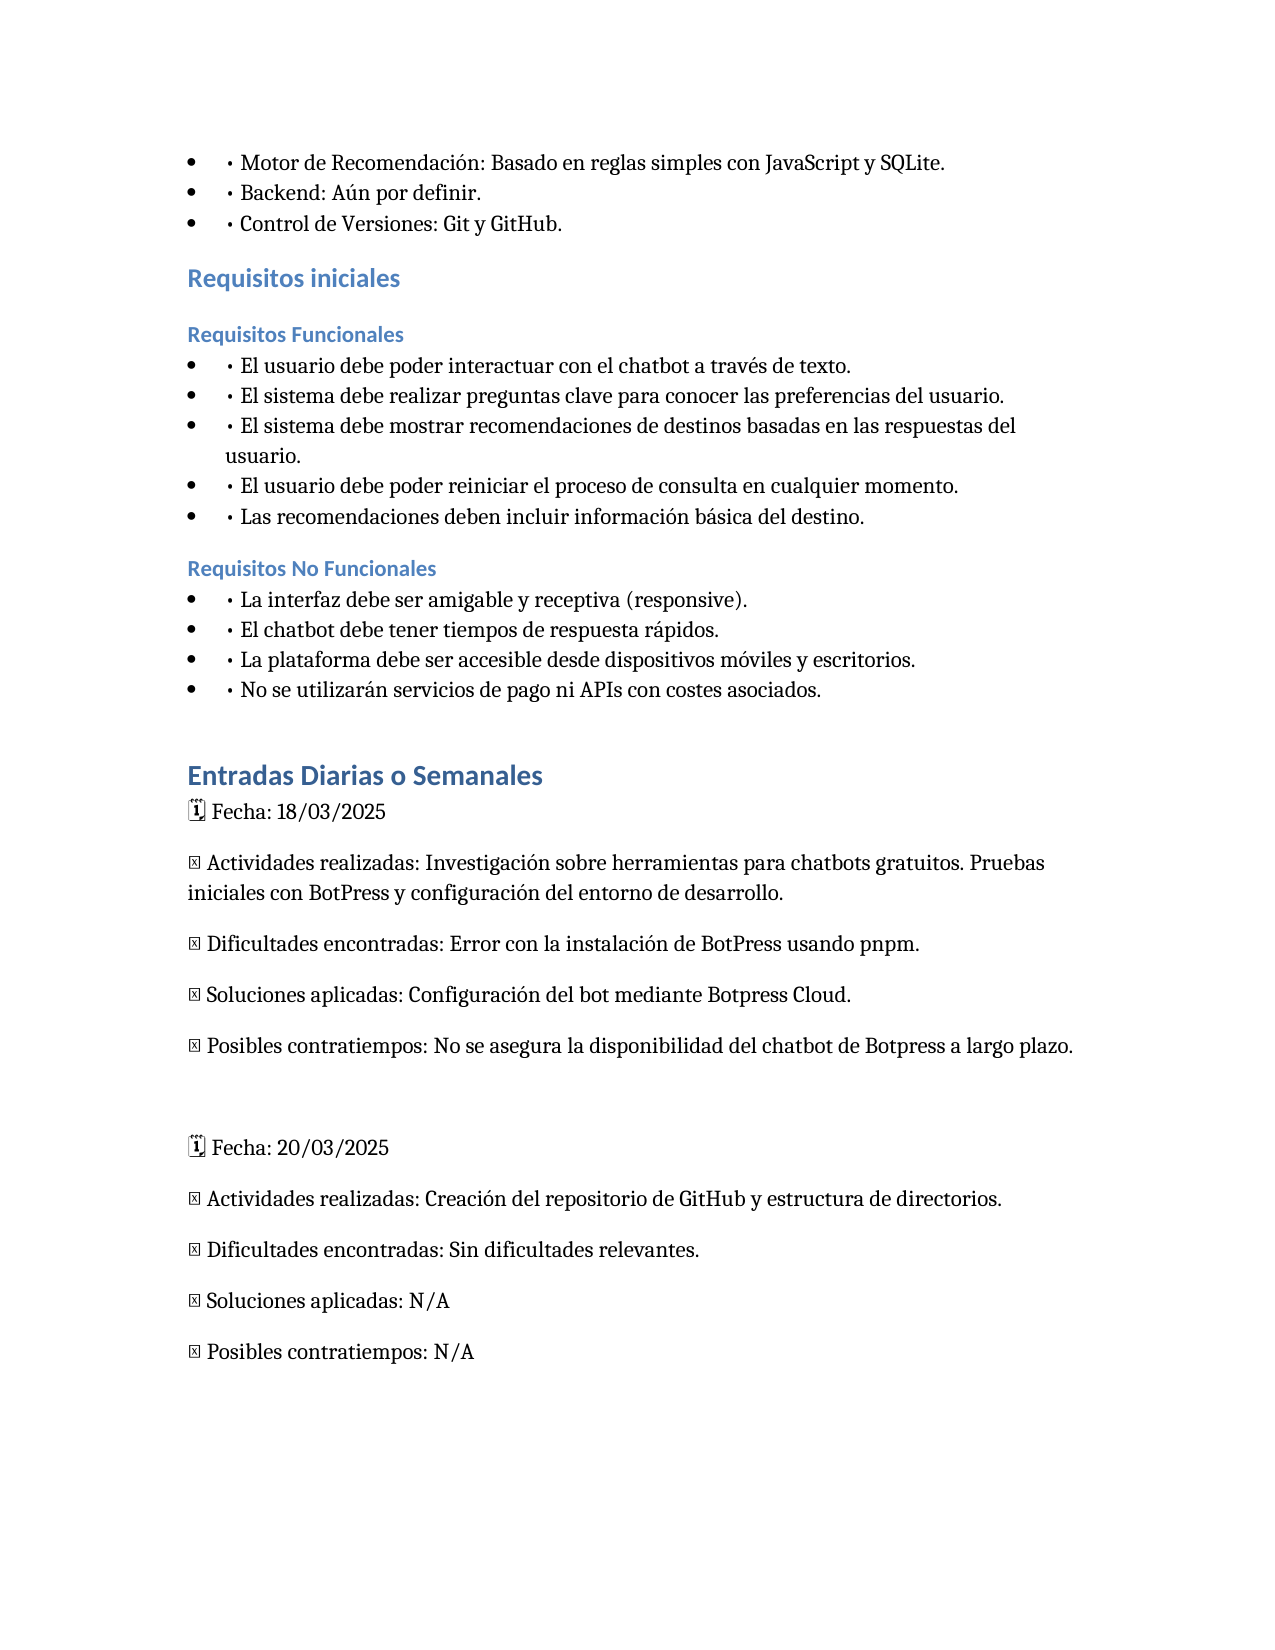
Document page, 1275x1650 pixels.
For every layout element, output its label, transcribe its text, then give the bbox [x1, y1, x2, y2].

list • Control de Versiones: Git y GitHub. [187, 210, 1087, 237]
text 🔹 Soluciones aplicadas: N/A [187, 1288, 1087, 1314]
list • Motor de Recomendación: Basado en reglas simples con JavaScript y SQLite. [187, 150, 1087, 176]
list • No se utilizarán servicios de pago ni APIs con costes asociados. [187, 677, 1087, 704]
text 🗓️ Fecha: 20/03/2025 [187, 1135, 1087, 1161]
text 🔹 Dificultades encontradas: Error con la instalación de BotPress usando pnpm. [187, 931, 1087, 957]
list • El usuario debe poder interactuar con el chatbot a través de texto. [187, 352, 1087, 379]
list • El sistema debe mostrar recomendaciones de destinos basadas en las respuestas del usuario. [187, 413, 1087, 469]
text 🔹 Posibles contratiempos: No se asegura la disponibilidad del chatbot de Botpress a largo plazo. [187, 1033, 1087, 1059]
text 🔹 Actividades realizadas: Investigación sobre herramientas para chatbots gratuitos. Pruebas iniciales con BotPress y configuración del entorno de desarrollo. [187, 849, 1087, 906]
text 🔹 Actividades realizadas: Creación del repositorio de GitHub y estructura de directorios. [187, 1186, 1087, 1212]
text 🔹 Soluciones aplicadas: Configuración del bot mediante Botpress Cloud. [187, 982, 1087, 1008]
subtitle Requisitos iniciales [187, 261, 1087, 294]
subtitle Requisitos No Funcionales [187, 554, 1087, 582]
list • La plataforma debe ser accesible desde dispositivos móviles y escritorios. [187, 647, 1087, 673]
subtitle Entradas Diarias o Semanales [187, 757, 1087, 793]
subtitle Requisitos Funcionales [187, 320, 1087, 348]
list • El sistema debe realizar preguntas clave para conocer las preferencias del usuario. [187, 383, 1087, 409]
text 🔹 Posibles contratiempos: N/A [187, 1339, 1087, 1365]
list • La interfaz debe ser amigable y receptiva (responsive). [187, 587, 1087, 613]
list • El usuario debe poder reiniciar el proceso de consulta en cualquier momento. [187, 473, 1087, 499]
list • Las recomendaciones deben incluir información básica del destino. [187, 503, 1087, 530]
text 🗓️ Fecha: 18/03/2025 [187, 798, 1087, 825]
list • El chatbot debe tener tiempos de respuesta rápidos. [187, 617, 1087, 643]
list • Backend: Aún por definir. [187, 180, 1087, 207]
text 🔹 Dificultades encontradas: Sin dificultades relevantes. [187, 1237, 1087, 1263]
